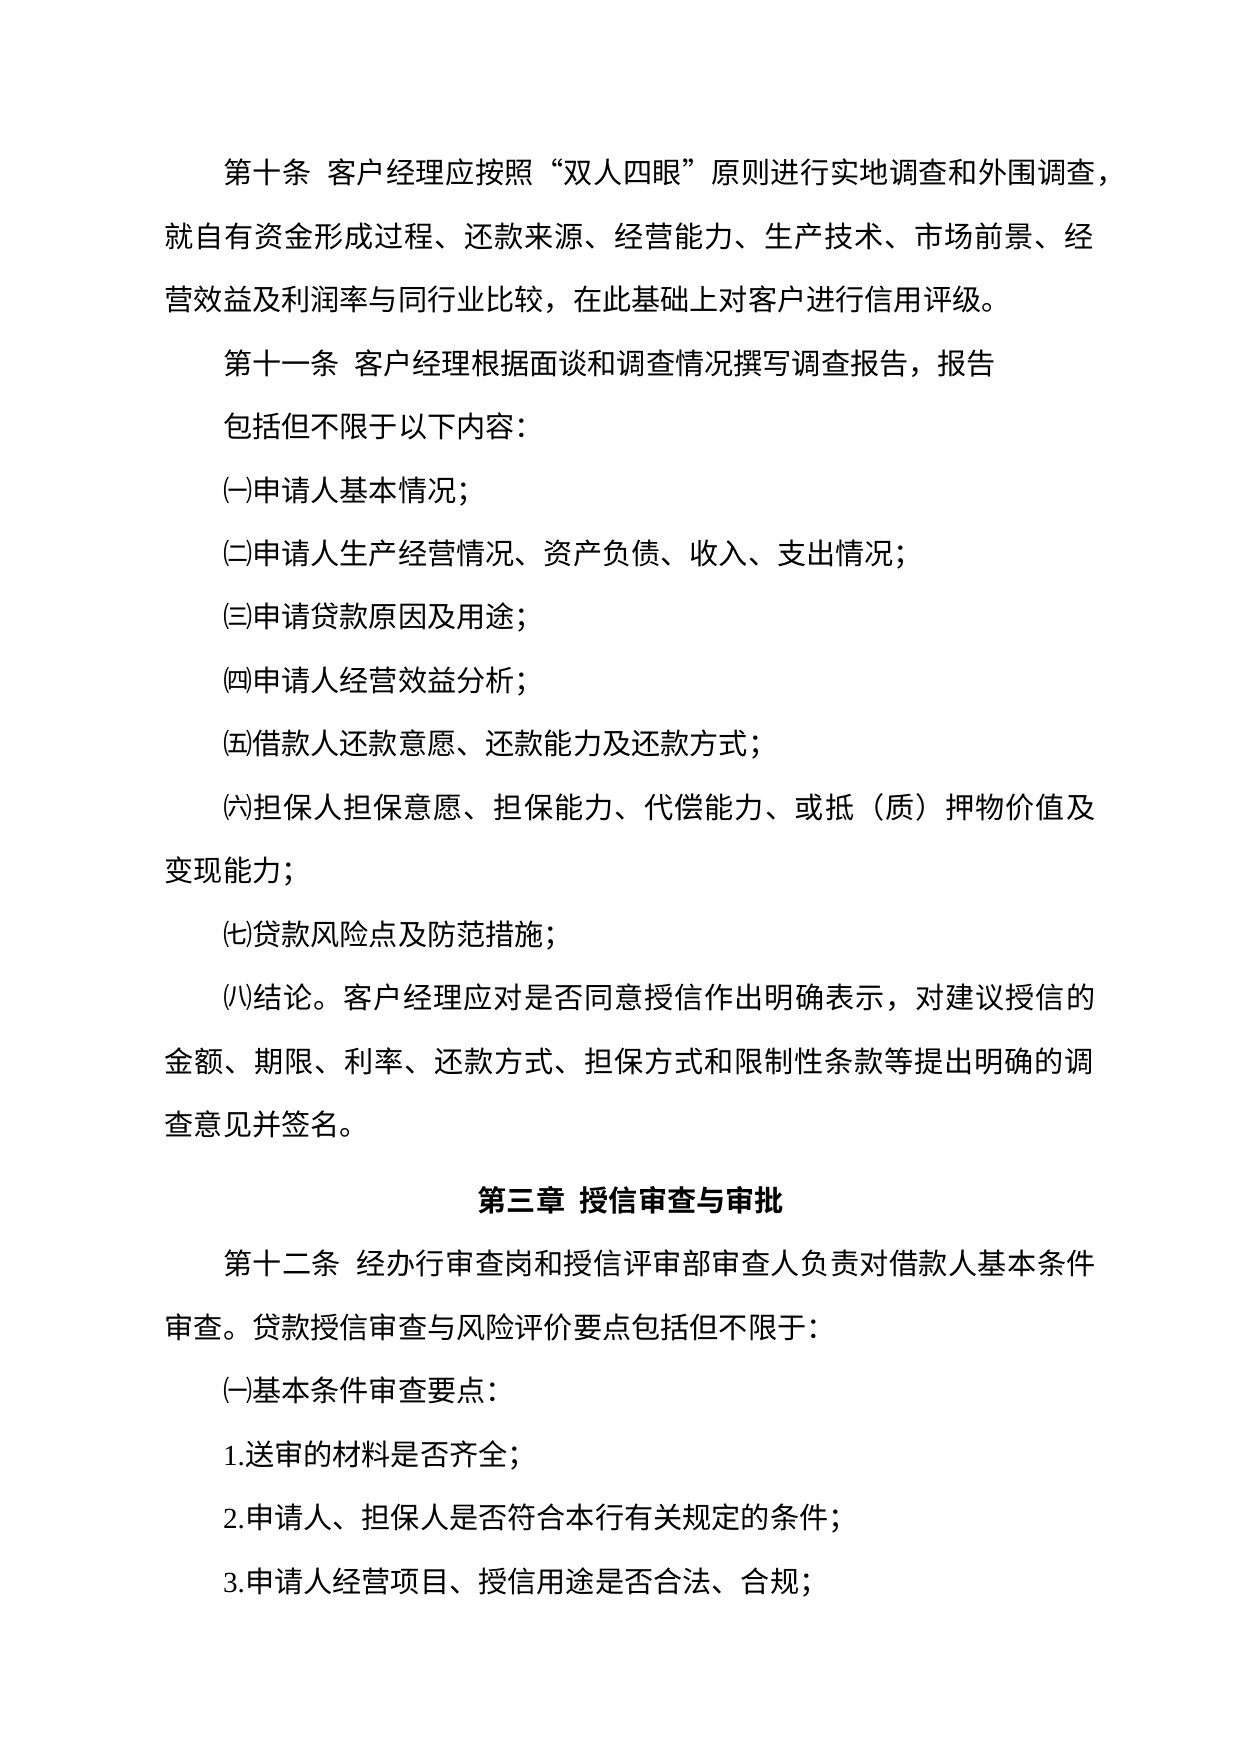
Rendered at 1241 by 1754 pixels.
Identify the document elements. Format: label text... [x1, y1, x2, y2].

text 2.申请人、担保人是否符合本行有关规定的条件； [164, 1495, 1096, 1537]
text 第十条 客户经理应按照“双人四眼”原则进行实地调查和外围调查，就自有资金形成过程、还款来源、经营能力、生产技术、市场前景、经营效益及利润率与同行业比较，在此基础上对客户进行信用评级。 [164, 150, 1096, 319]
text ㈤借款人还款意愿、还款能力及还款方式； [164, 721, 1096, 763]
text ㈠申请人基本情况； [164, 467, 1096, 509]
text ㈦贷款风险点及防范措施； [164, 911, 1096, 953]
text 包括但不限于以下内容： [164, 404, 1096, 446]
text ㈥担保人担保意愿、担保能力、代偿能力、或抵（质）押物价值及变现能力； [164, 784, 1096, 890]
text ㈣申请人经营效益分析； [164, 657, 1096, 700]
text 第十一条 客户经理根据面谈和调查情况撰写调查报告，报告 [164, 340, 1096, 383]
text ㈢申请贷款原因及用途； [164, 594, 1096, 636]
text ㈠基本条件审查要点： [164, 1368, 1096, 1410]
text ㈡申请人生产经营情况、资产负债、收入、支出情况； [164, 531, 1096, 573]
text 第三章 授信审查与审批 [164, 1177, 1096, 1220]
text ㈧结论。客户经理应对是否同意授信作出明确表示，对建议授信的金额、期限、利率、还款方式、担保方式和限制性条款等提出明确的调查意见并签名。 [164, 975, 1096, 1144]
text 3.申请人经营项目、授信用途是否合法、合规； [164, 1558, 1096, 1600]
text 第十二条 经办行审查岗和授信评审部审查人负责对借款人基本条件审查。贷款授信审查与风险评价要点包括但不限于： [164, 1241, 1096, 1347]
text 1.送审的材料是否齐全； [164, 1431, 1096, 1473]
